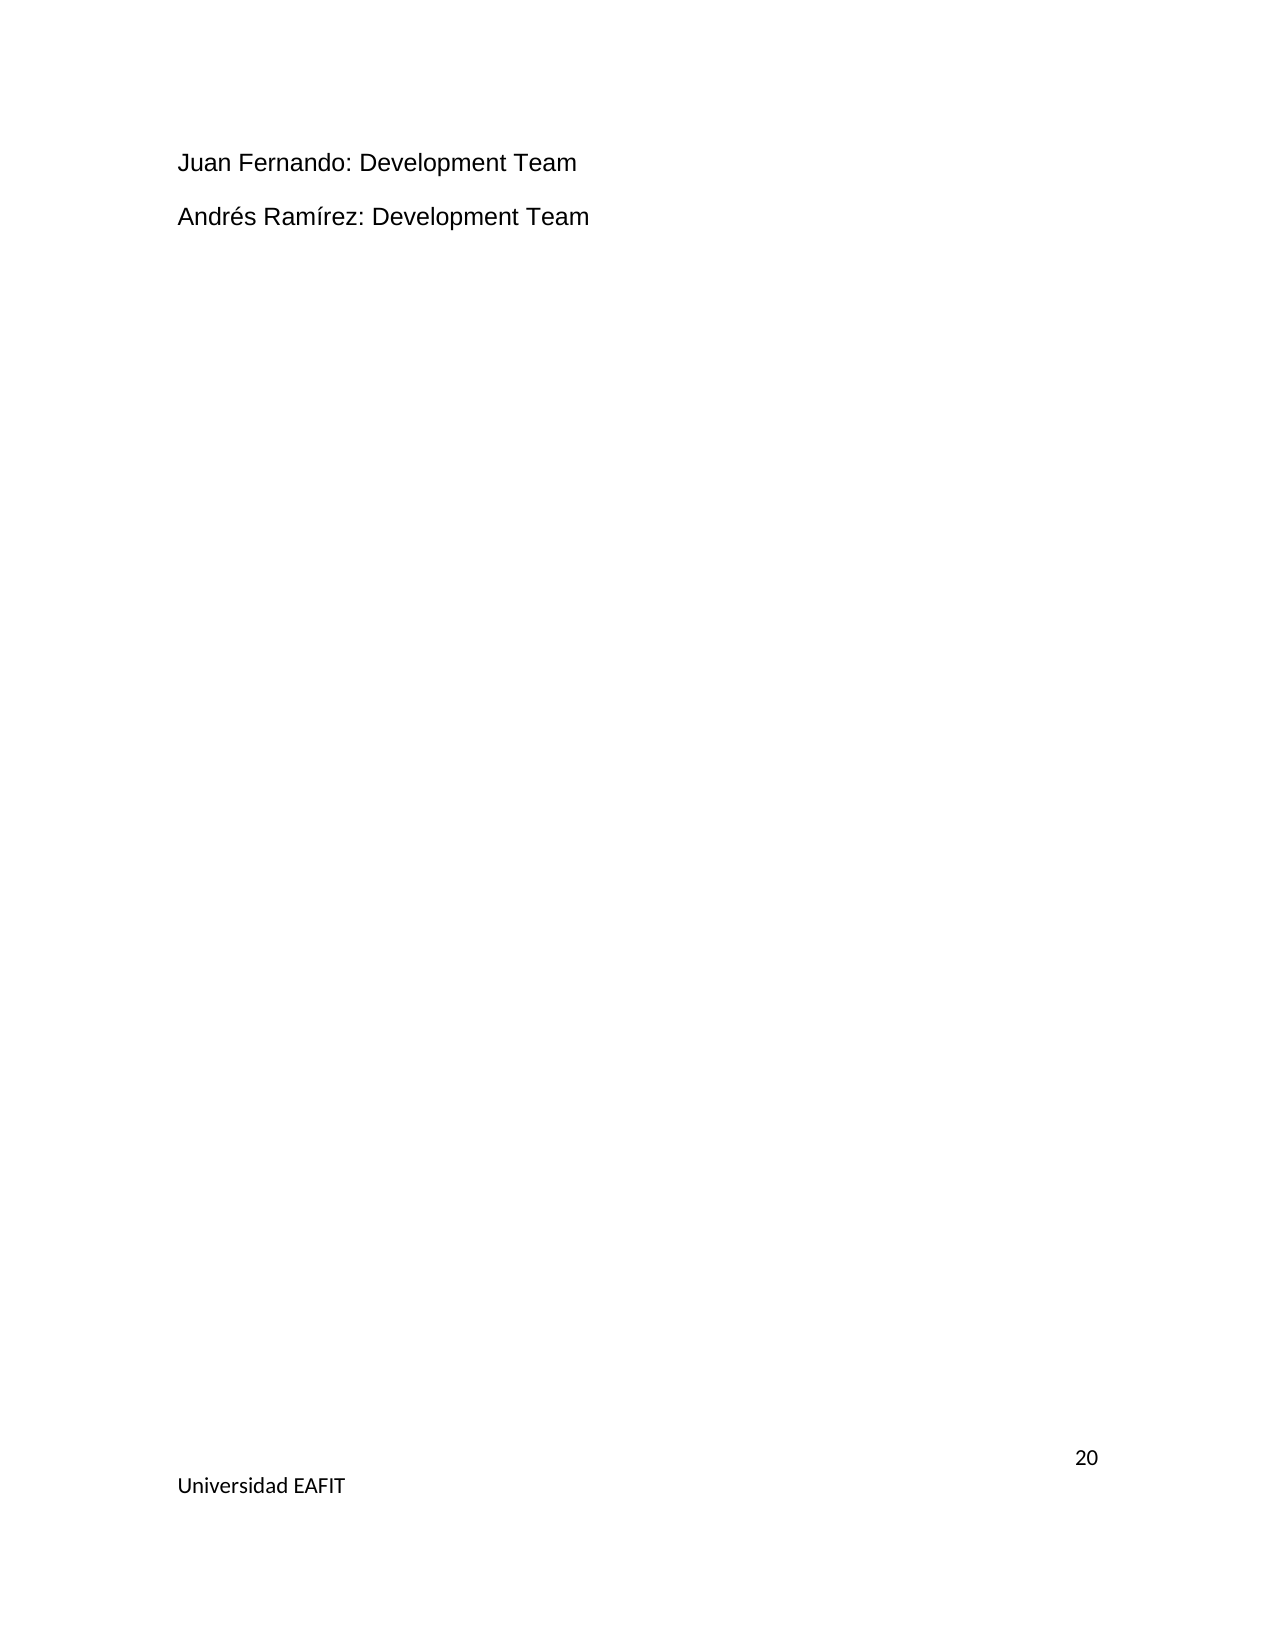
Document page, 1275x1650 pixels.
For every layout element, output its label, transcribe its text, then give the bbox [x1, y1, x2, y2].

text Andrés Ramírez: Development Team [177, 201, 1098, 230]
text Juan Fernando: Development Team [177, 148, 1098, 176]
